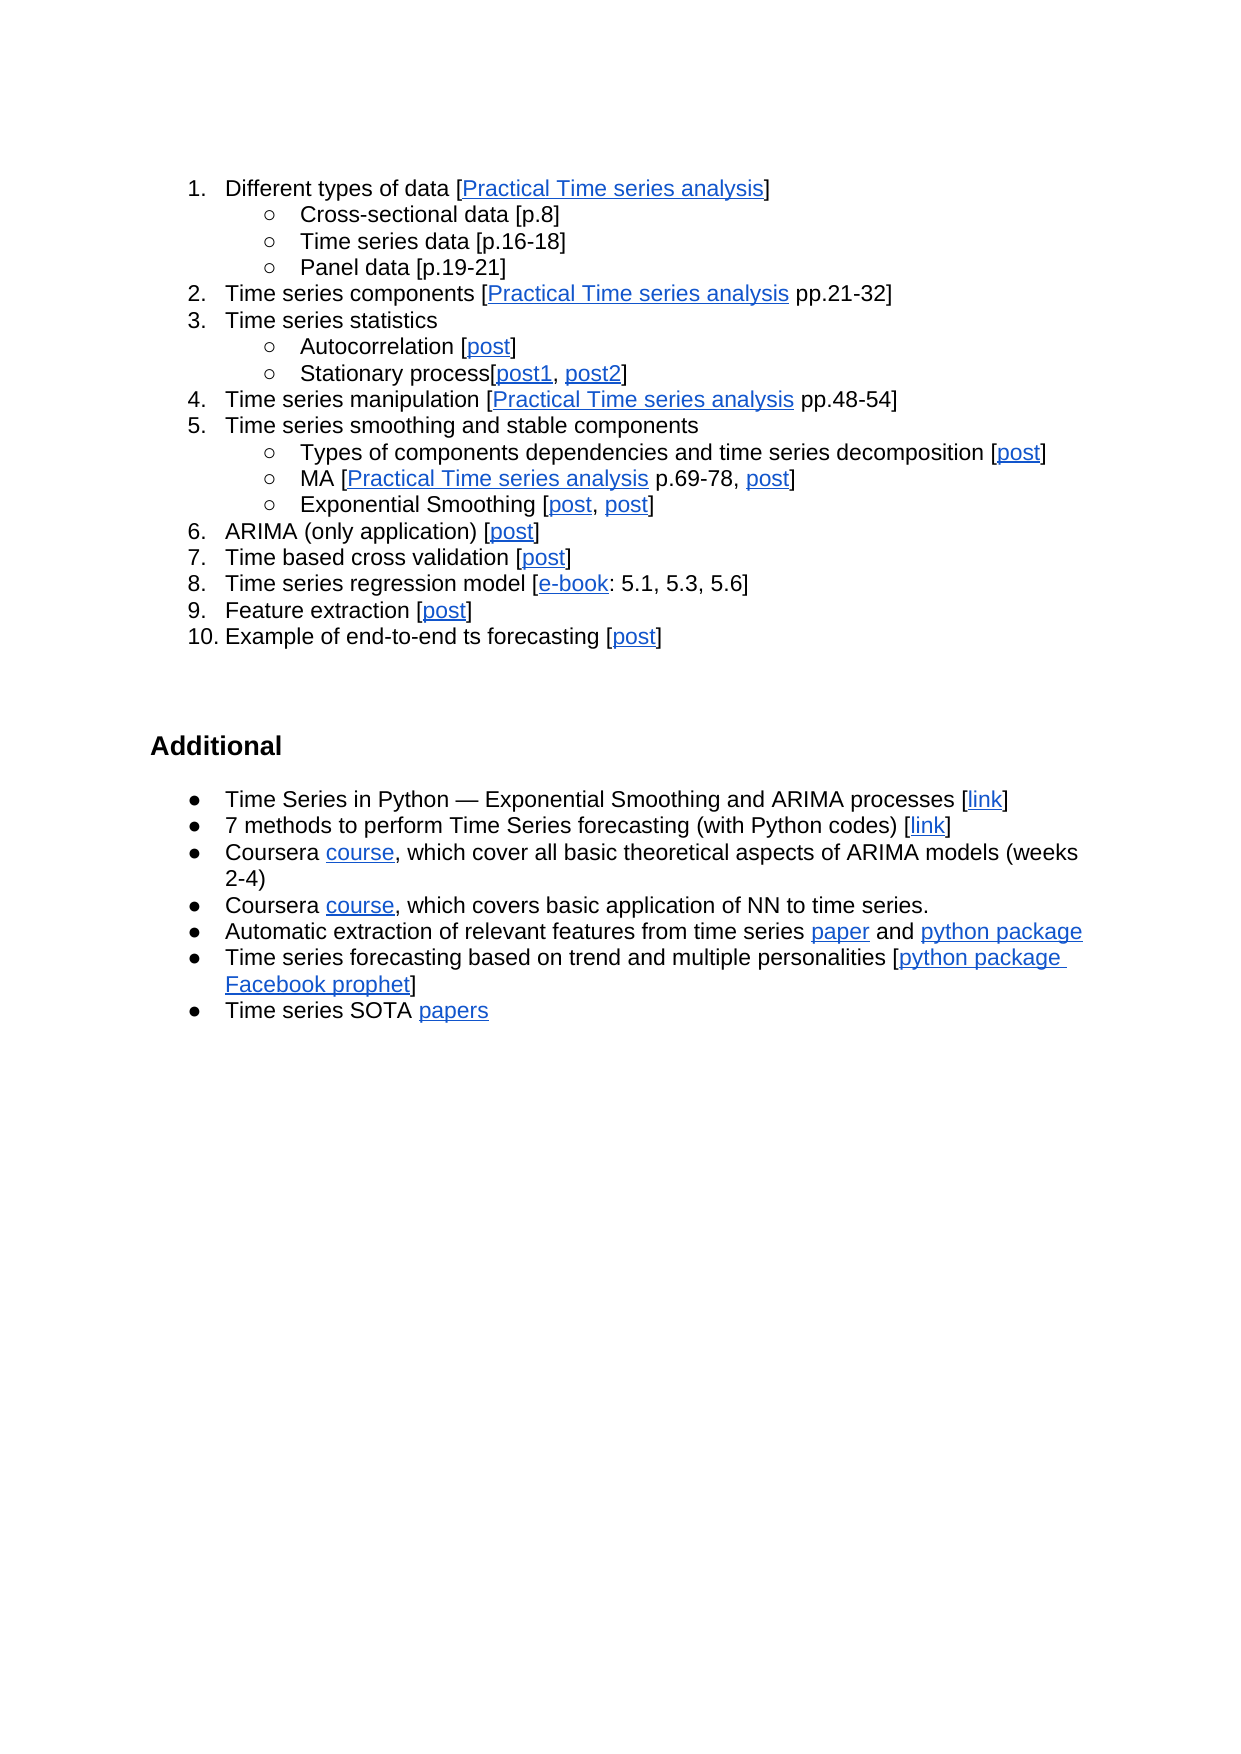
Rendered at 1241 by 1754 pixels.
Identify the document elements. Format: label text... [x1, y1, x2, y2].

list Time series components [Practical Time series analysis pp.21-32] [187, 280, 1090, 307]
list Panel data [p.19-21] [262, 254, 1090, 280]
subtitle Additional [150, 730, 1090, 761]
list Exponential Smoothing [post, post] [262, 491, 1090, 518]
list Time series manipulation [Practical Time series analysis pp.48-54] [187, 386, 1090, 412]
list Coursera course, which covers basic application of NN to time series. [187, 892, 1090, 918]
list Time series SOTA papers [187, 997, 1090, 1023]
list Time series forecasting based on trend and multiple personalities [python package Facebook prophet] [187, 944, 1090, 997]
list Time Series in Python — Exponential Smoothing and ARIMA processes [link] [187, 786, 1090, 812]
list Different types of data [Practical Time series analysis] [187, 175, 1090, 201]
list Coursera course, which cover all basic theoretical aspects of ARIMA models (weeks 2-4) [187, 839, 1090, 892]
list ARIMA (only application) [post] [187, 518, 1090, 544]
list Time series regression model [e-book: 5.1, 5.3, 5.6] [187, 570, 1090, 597]
list Time based cross validation [post] [187, 544, 1090, 570]
list MA [Practical Time series analysis p.69-78, post] [262, 465, 1090, 491]
list Types of components dependencies and time series decomposition [post] [262, 438, 1090, 465]
list Automatic extraction of relevant features from time series paper and python package [187, 918, 1090, 944]
list 7 methods to perform Time Series forecasting (with Python codes) [link] [187, 812, 1090, 839]
list Feature extraction [post] [187, 597, 1090, 623]
list Time series data [p.16-18] [262, 228, 1090, 254]
list Example of end-to-end ts forecasting [post] [187, 623, 1090, 649]
list Time series smoothing and stable components [187, 412, 1090, 438]
list Time series statistics [187, 307, 1090, 333]
list Stationary process[post1, post2] [262, 359, 1090, 386]
list Cross-sectional data [p.8] [262, 201, 1090, 228]
list Autocorrelation [post] [262, 333, 1090, 359]
